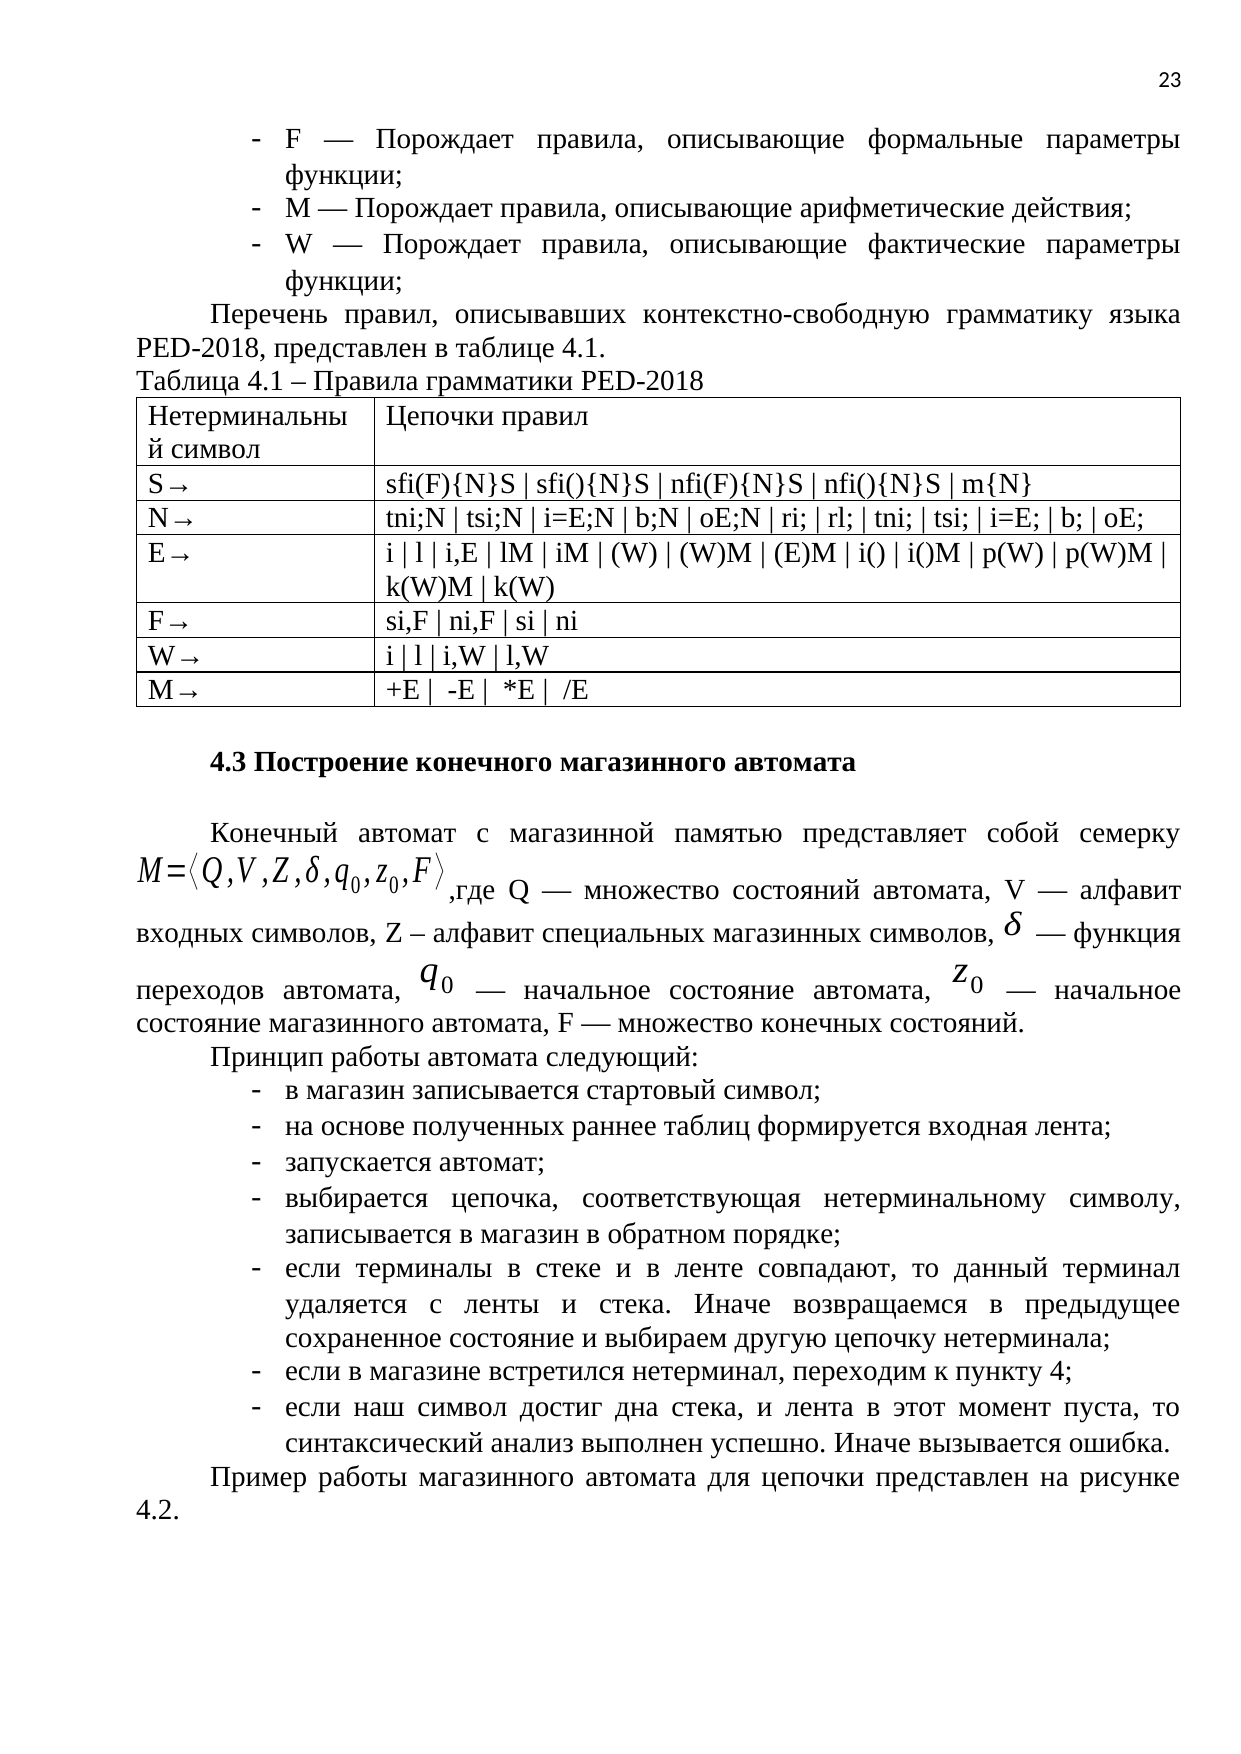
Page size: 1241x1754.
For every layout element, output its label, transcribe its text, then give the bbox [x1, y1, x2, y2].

list запускается автомат; [247, 1144, 1181, 1181]
table_header Цепочки правил [375, 398, 1180, 465]
text Принцип работы автомата следующий: [136, 1039, 1181, 1072]
list F — Порождает правила, описывающие формальные параметры функции; [247, 121, 1181, 191]
table_header Нетерминальный символ [137, 398, 374, 465]
list на основе полученных раннее таблиц формируется входная лента; [247, 1108, 1181, 1144]
table_cell sfi(F){N}S | sfi(){N}S | nfi(F){N}S | nfi(){N}S | m{N} [375, 466, 1180, 499]
table_cell S→ [137, 466, 374, 499]
list выбирается цепочка, соответствующая нетерминальному символу, записывается в магазин в обратном порядке; [247, 1181, 1181, 1250]
table_cell tni;N | tsi;N | i=E;N | b;N | oE;N | ri; | rl; | tni; | tsi; | i=E; | b; | oE; [375, 501, 1180, 534]
table_cell N→ [137, 501, 374, 534]
list в магазин записывается стартовый символ; [247, 1072, 1181, 1108]
text Конечный автомат с магазинной памятью представляет собой семерку,где Q — множество состояний автомата, V — алфавит входных символов, Z – алфавит специальных магазинных символов, — функция переходов автомата, — начальное состояние автомата, — начальное состояние магазинного автомата, F — множество конечных состояний. [136, 816, 1181, 1039]
table_cell +E | -E | *E | /E [375, 673, 1180, 706]
list M — Порождает правила, описывающие арифметические действия; [247, 191, 1181, 227]
list если в магазине встретился нетерминал, переходим к пункту 4; [247, 1353, 1181, 1389]
table_cell M→ [137, 673, 374, 706]
table_cell E→ [137, 535, 374, 602]
subtitle Построение конечного магазинного автомата [136, 744, 1181, 778]
table_cell i | l | i,W | l,W [375, 638, 1180, 671]
list если терминалы в стеке и в ленте совпадают, то данный терминал удаляется с ленты и стека. Иначе возвращаемся в предыдущее сохраненное состояние и выбираем другую цепочку нетерминала; [247, 1250, 1181, 1353]
text Перечень правил, описывавших контекстно-свободную грамматику языка PED-2018, представлен в таблице 4.1. [136, 296, 1181, 363]
table_cell W→ [137, 638, 374, 671]
text Пример работы магазинного автомата для цепочки представлен на рисунке 4.2. [136, 1459, 1181, 1526]
table_cell si,F | ni,F | si | ni [375, 603, 1180, 637]
list если наш символ достиг дна стека, и лента в этот момент пуста, то синтаксический анализ выполнен успешно. Иначе вызывается ошибка. [247, 1389, 1181, 1459]
table_cell i | l | i,E | lM | iM | (W) | (W)M | (E)M | i() | i()M | p(W) | p(W)M | k(W)M | k(W) [375, 535, 1180, 602]
list W — Порождает правила, описывающие фактические параметры функции; [247, 227, 1181, 296]
table_cell F→ [137, 603, 374, 637]
text Таблица 4.1 – Правила грамматики PED-2018 [136, 363, 1181, 397]
